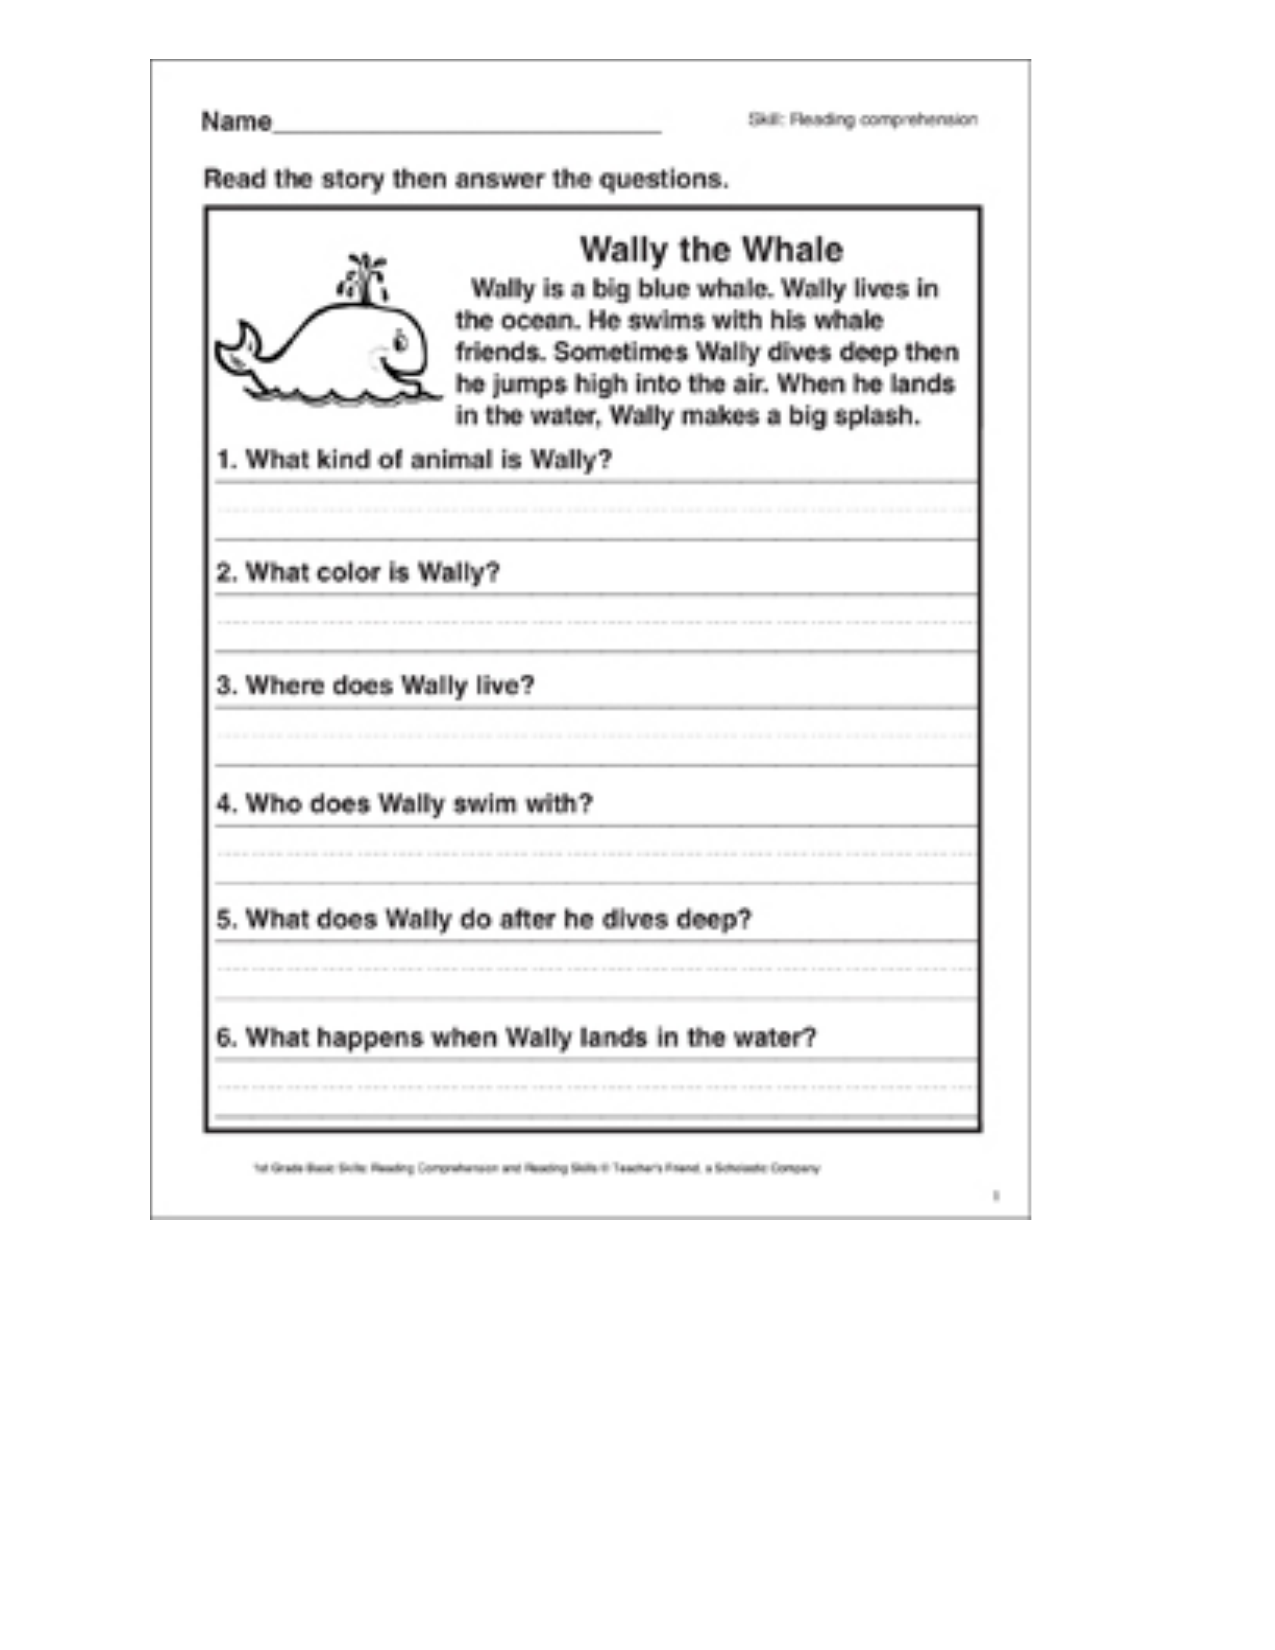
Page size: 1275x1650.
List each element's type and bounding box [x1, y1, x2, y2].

picture [150, 59, 1032, 1220]
